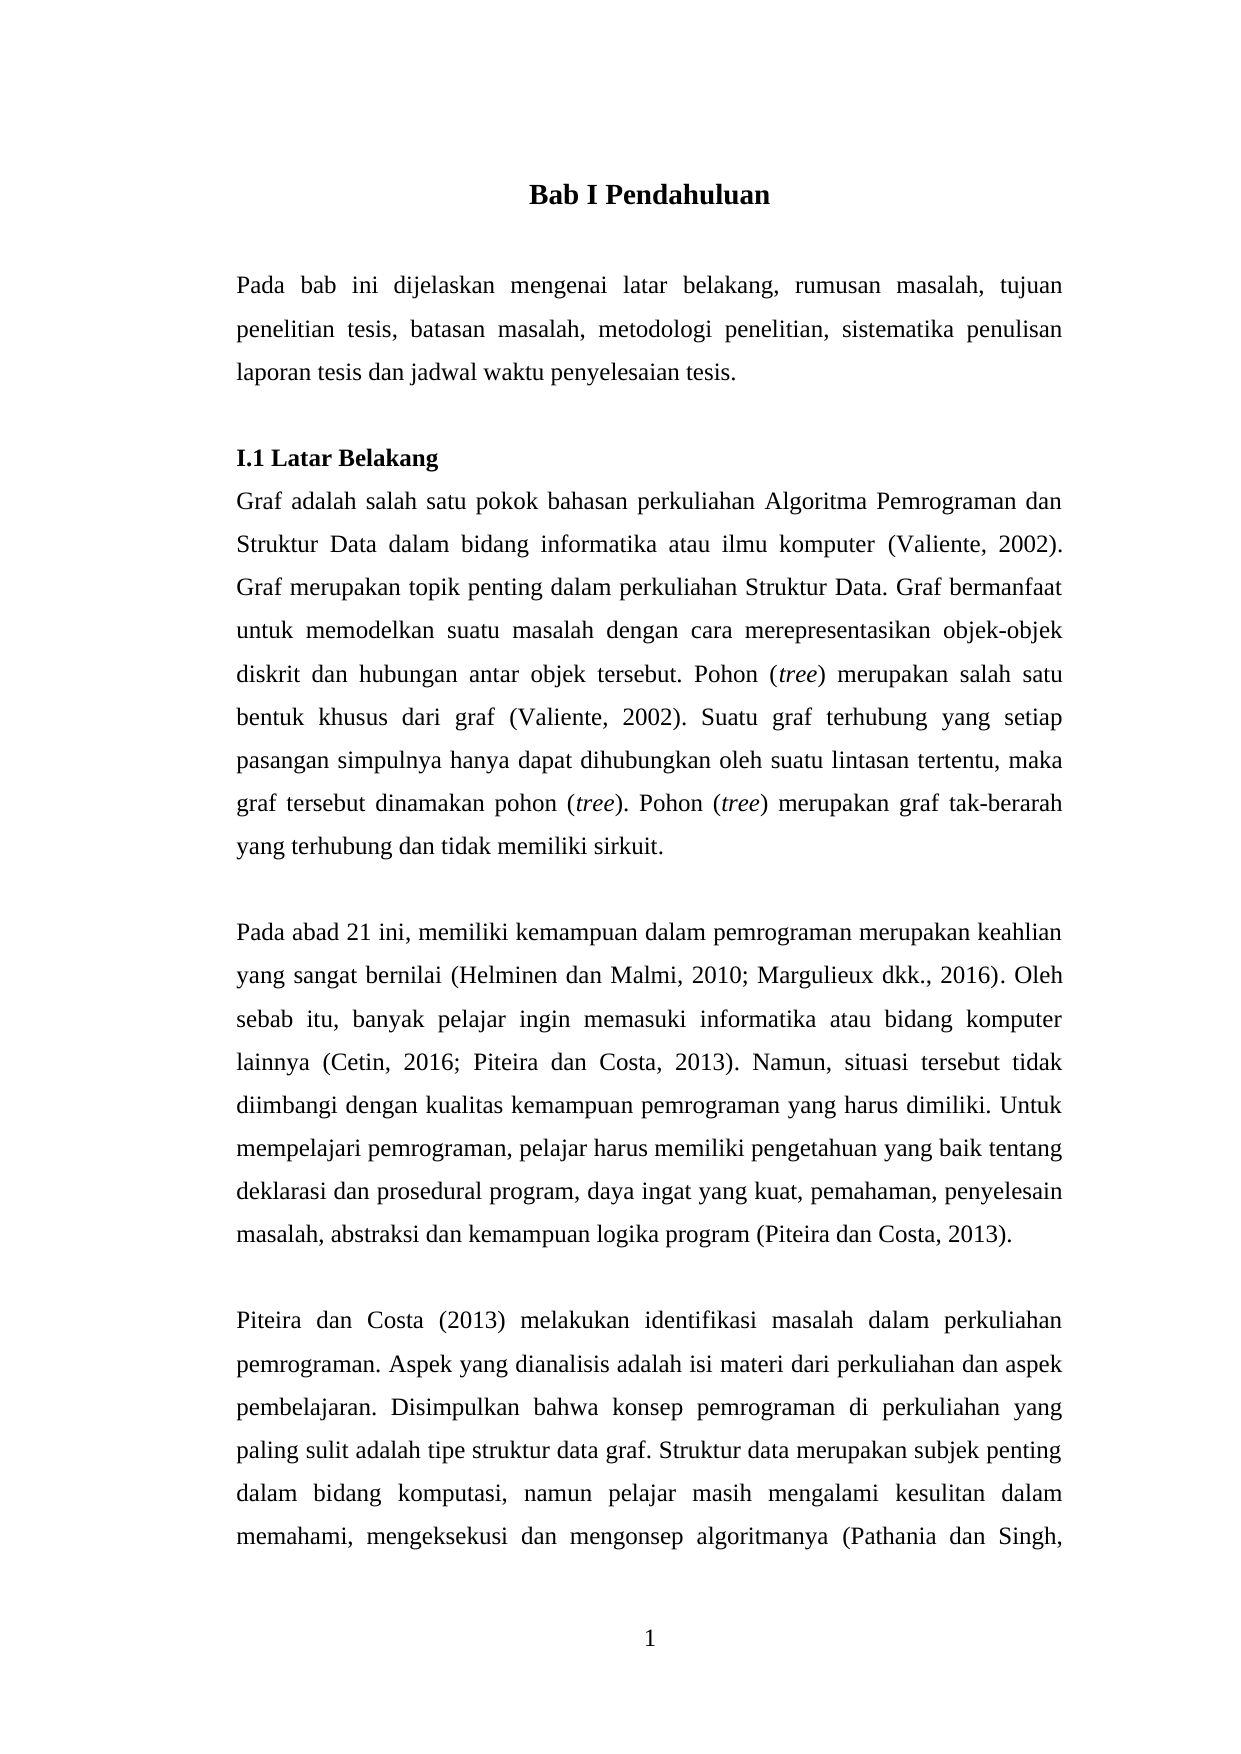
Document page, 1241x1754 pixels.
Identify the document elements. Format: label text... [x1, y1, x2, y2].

subtitle I.1 Latar Belakang [236, 443, 1063, 472]
text Pada bab ini dijelaskan mengenai latar belakang, rumusan masalah, tujuan penelitian tesis, batasan masalah, metodologi penelitian, sistematika penulisan laporan tesis dan jadwal waktu penyelesaian tesis. [236, 271, 1063, 386]
text Pada abad 21 ini, memiliki kemampuan dalam pemrograman merupakan keahlian yang sangat bernilai (Helminen dan Malmi, 2010; Margulieux dkk., 2016). Oleh sebab itu, banyak pelajar ingin memasuki informatika atau bidang komputer lainnya (Cetin, 2016; Piteira dan Costa, 2013). Namun, situasi tersebut tidak diimbangi dengan kualitas kemampuan pemrograman yang harus dimiliki. Untuk mempelajari pemrograman, pelajar harus memiliki pengetahuan yang baik tentang deklarasi dan prosedural program, daya ingat yang kuat, pemahaman, penyelesain masalah, abstraksi dan kemampuan logika program (Piteira dan Costa, 2013). [236, 917, 1063, 1248]
text Graf adalah salah satu pokok bahasan perkuliahan Algoritma Pemrograman dan Struktur Data dalam bidang informatika atau ilmu komputer (Valiente, 2002). Graf merupakan topik penting dalam perkuliahan Struktur Data. Graf bermanfaat untuk memodelkan suatu masalah dengan cara merepresentasikan objek-objek diskrit dan hubungan antar objek tersebut. Pohon (tree) merupakan salah satu bentuk khusus dari graf (Valiente, 2002). Suatu graf terhubung yang setiap pasangan simpulnya hanya dapat dihubungkan oleh suatu lintasan tertentu, maka graf tersebut dinamakan pohon (tree). Pohon (tree) merupakan graf tak-berarah yang terhubung dan tidak memiliki sirkuit. [236, 486, 1063, 860]
subtitle Bab I Pendahuluan [236, 177, 1063, 211]
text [236, 1306, 1063, 1550]
